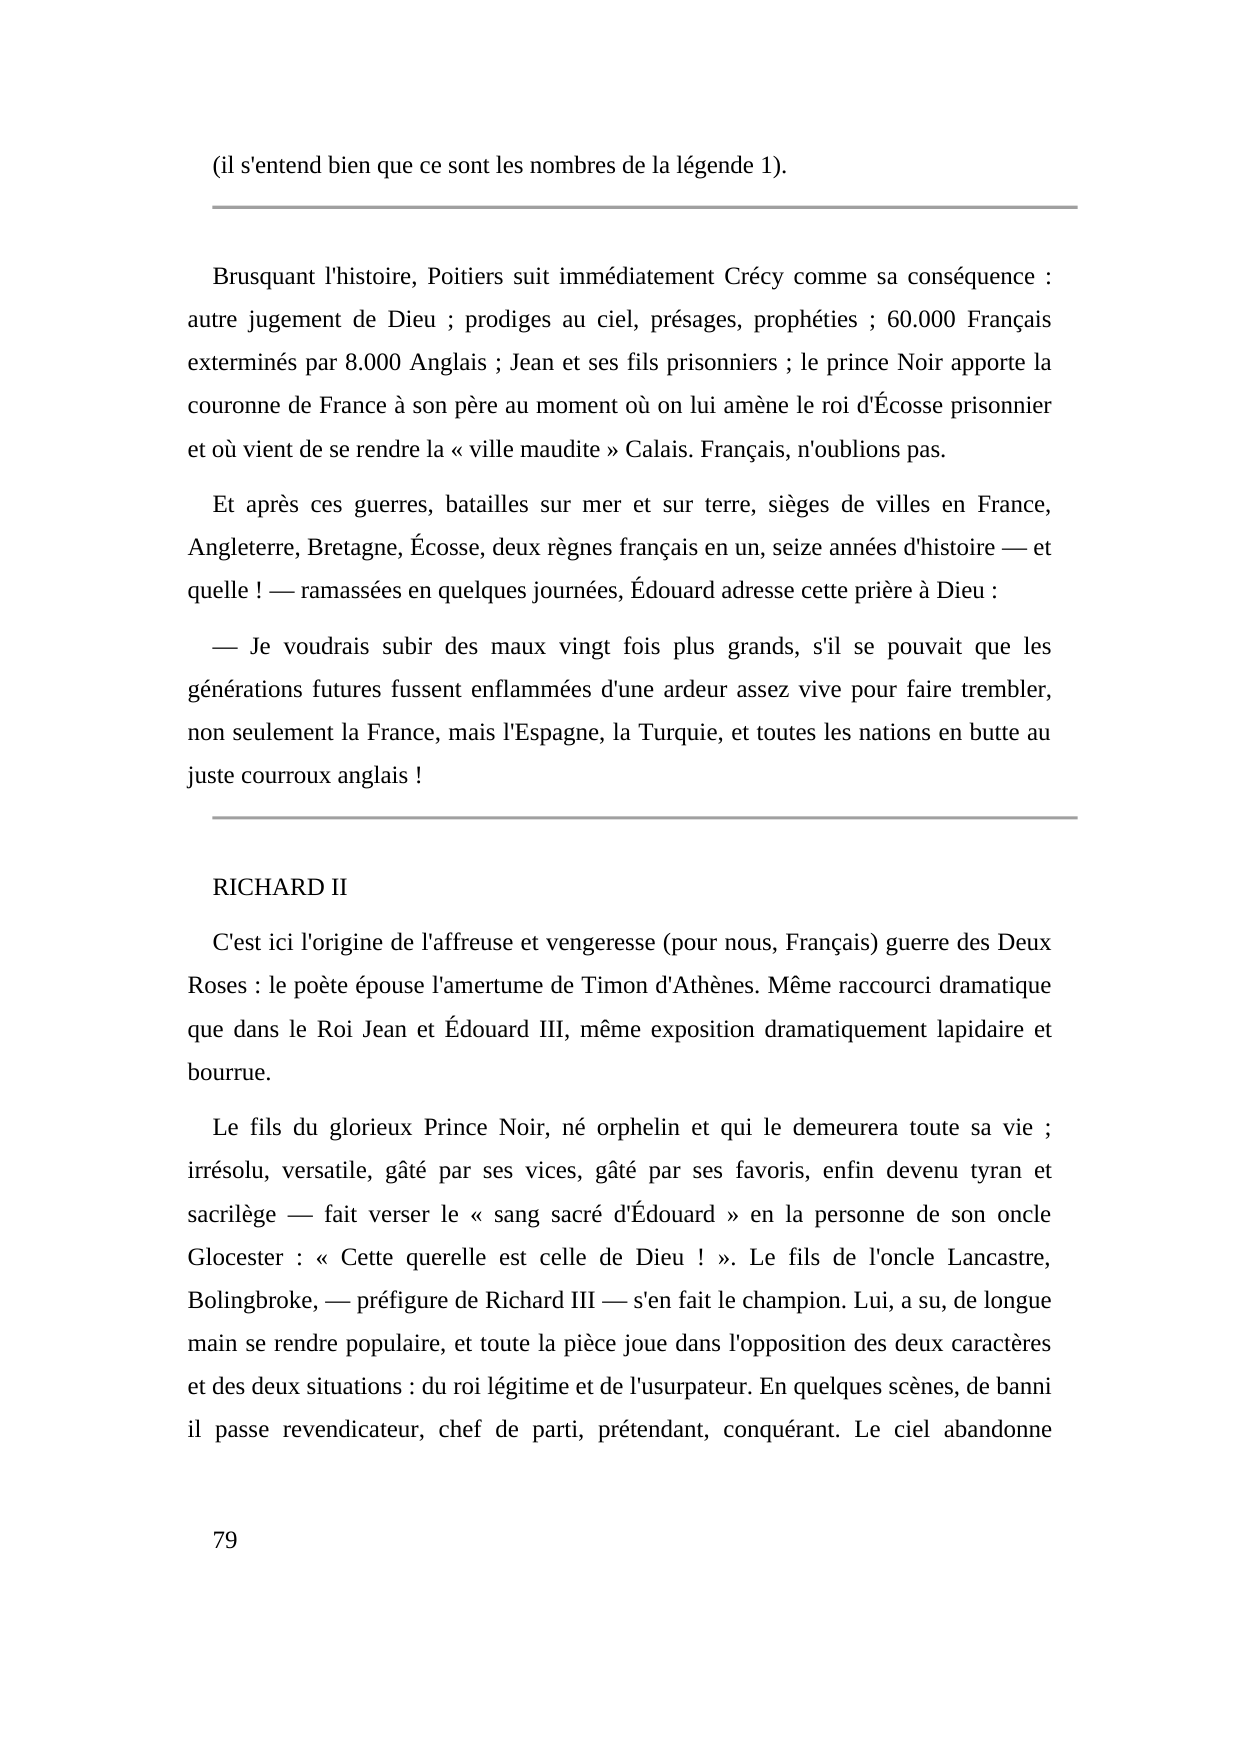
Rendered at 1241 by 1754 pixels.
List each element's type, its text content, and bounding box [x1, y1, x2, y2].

text Et après ces guerres, batailles sur mer et sur terre, sièges de villes en France, Angleterre, Bretagne, Écosse, deux règnes français en un, seize années d'histoire — et quelle ! — ramassées en quelques journées, Édouard adresse cette prière à Dieu : [187, 489, 1053, 604]
text — Je voudrais subir des maux vingt fois plus grands, s'il se pouvait que les générations futures fussent enflammées d'une ardeur assez vive pour faire trembler, non seulement la France, mais l'Espagne, la Turquie, et toutes les nations en butte au juste courroux anglais ! [187, 631, 1053, 789]
text (il s'entend bien que ce sont les nombres de la légende 1). [187, 150, 1053, 179]
text Brusquant l'histoire, Poitiers suit immédiatement Crécy comme sa conséquence : autre jugement de Dieu ; prodiges au ciel, présages, prophéties ; 60.000 Français exterminés par 8.000 Anglais ; Jean et ses fils prisonniers ; le prince Noir apporte la couronne de France à son père au moment où on lui amène le roi d'Écosse prisonnier et où vient de se rendre la « ville maudite » Calais. Français, n'oublions pas. [187, 261, 1053, 462]
text C'est ici l'origine de l'affreuse et vengeresse (pour nous, Français) guerre des Deux Roses : le poète épouse l'amertume de Timon d'Athènes. Même raccourci dramatique que dans le Roi Jean et Édouard III, même exposition dramatiquement lapidaire et bourrue. [187, 927, 1053, 1086]
text RICHARD II [187, 872, 1053, 901]
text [187, 1112, 1053, 1443]
